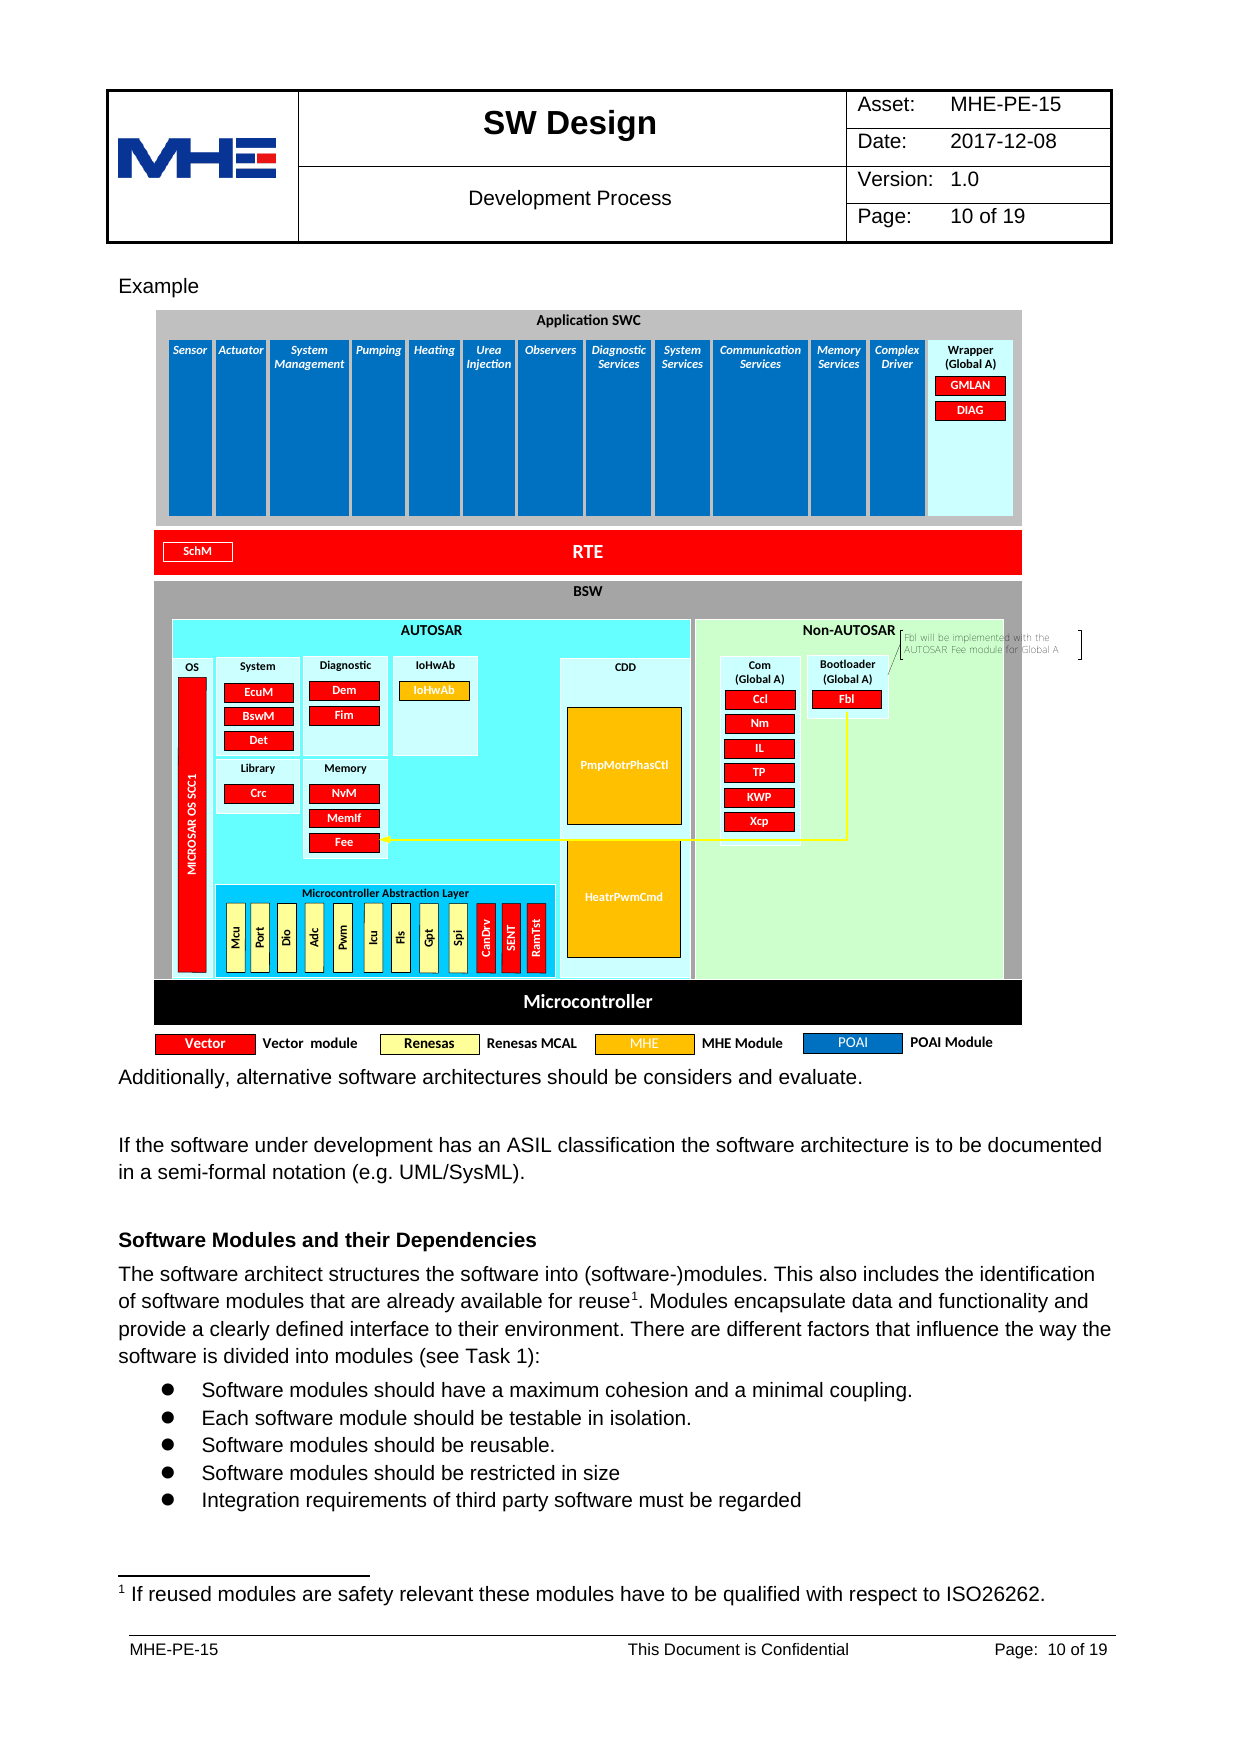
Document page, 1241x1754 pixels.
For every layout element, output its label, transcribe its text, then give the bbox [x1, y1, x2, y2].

list Software modules should be reusable. [160, 1433, 1116, 1457]
text If the software under development has an ASIL classification the software architecture is to be documented in a semi-formal notation (e.g. UML/SysML). [118, 1133, 1116, 1184]
list Software modules should have a maximum cohesion and a minimal coupling. [160, 1378, 1116, 1402]
text Additionally, alternative software architectures should be considers and evaluate. [118, 1065, 1116, 1089]
text Example [118, 274, 1116, 298]
list Integration requirements of third party software must be regarded [160, 1488, 1116, 1512]
picture [118, 138, 278, 182]
list Each software module should be testable in isolation. [160, 1405, 1116, 1429]
text Software Modules and their Dependencies [118, 1228, 1116, 1252]
list Software modules should be restricted in size [160, 1461, 1116, 1484]
text The software architect structures the software into (software-)modules. This also includes the identification of software modules that are already available for reuse. Modules encapsulate data and functionality and provide a clearly defined interface to their environment. There are different factors that influence the way the software is divided into modules (see Task 1): [118, 1261, 1116, 1368]
